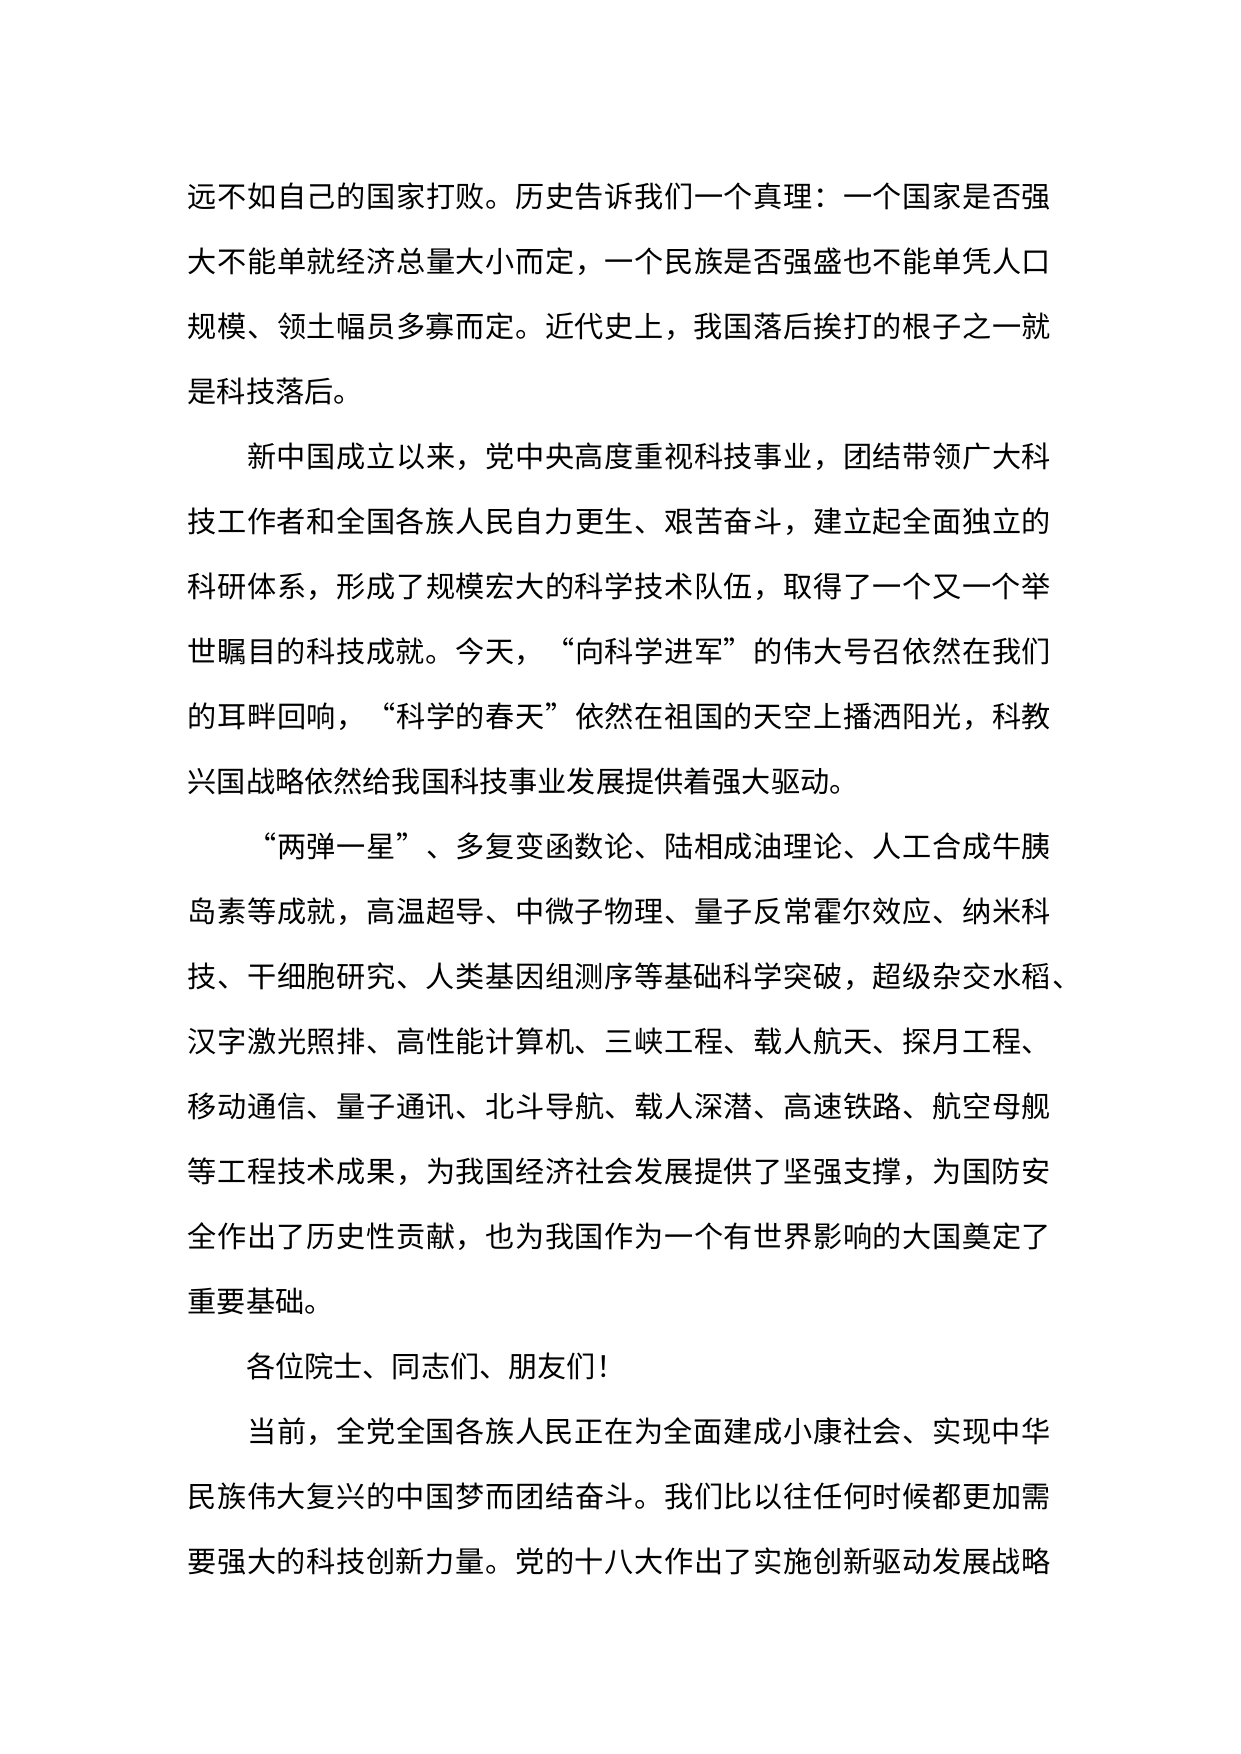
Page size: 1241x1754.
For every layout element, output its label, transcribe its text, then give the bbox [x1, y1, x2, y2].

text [187, 162, 1053, 422]
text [187, 1397, 1053, 1592]
text 各位院士、同志们、朋友们！ [187, 1332, 1053, 1397]
text “两弹一星”、多复变函数论、陆相成油理论、人工合成牛胰岛素等成就，高温超导、中微子物理、量子反常霍尔效应、纳米科技、干细胞研究、人类基因组测序等基础科学突破，超级杂交水稻、汉字激光照排、高性能计算机、三峡工程、载人航天、探月工程、移动通信、量子通讯、北斗导航、载人深潜、高速铁路、航空母舰等工程技术成果，为我国经济社会发展提供了坚强支撑，为国防安全作出了历史性贡献，也为我国作为一个有世界影响的大国奠定了重要基础。 [187, 812, 1053, 1332]
text 新中国成立以来，党中央高度重视科技事业，团结带领广大科技工作者和全国各族人民自力更生、艰苦奋斗，建立起全面独立的科研体系，形成了规模宏大的科学技术队伍，取得了一个又一个举世瞩目的科技成就。今天，“向科学进军”的伟大号召依然在我们的耳畔回响，“科学的春天”依然在祖国的天空上播洒阳光，科教兴国战略依然给我国科技事业发展提供着强大驱动。 [187, 422, 1053, 812]
